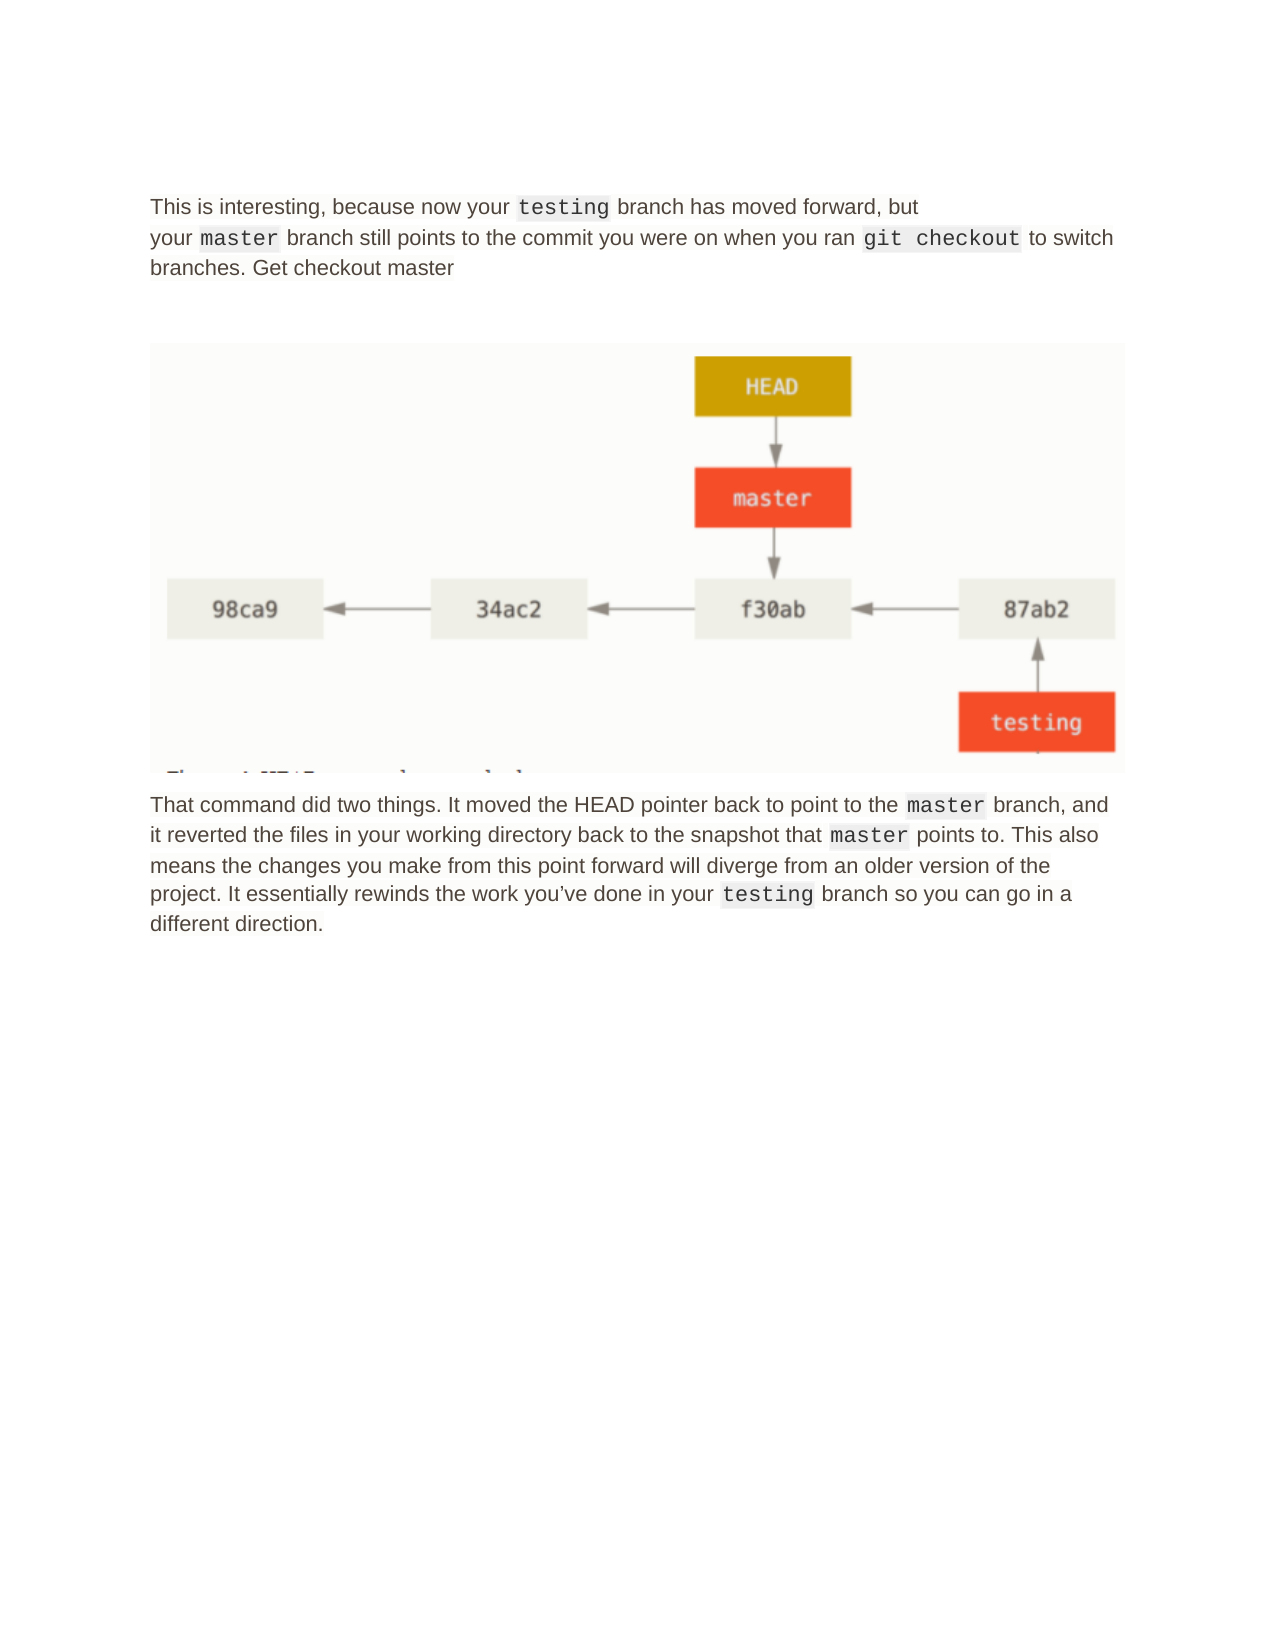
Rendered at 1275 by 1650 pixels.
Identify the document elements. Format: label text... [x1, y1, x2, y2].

picture [150, 343, 1125, 773]
text This is interesting, because now your testing branch has moved forward, but your master branch still points to the commit you were on when you ran git checkout to switch branches. Get checkout master [150, 194, 1125, 281]
text That command did two things. It moved the HEAD pointer back to point to the master branch, and it reverted the files in your working directory back to the snapshot that master points to. This also means the changes you make from this point forward will diverge from an older version of the project. It essentially rewinds the work you’ve done in your testing branch so you can go in a different direction. [150, 792, 1125, 936]
